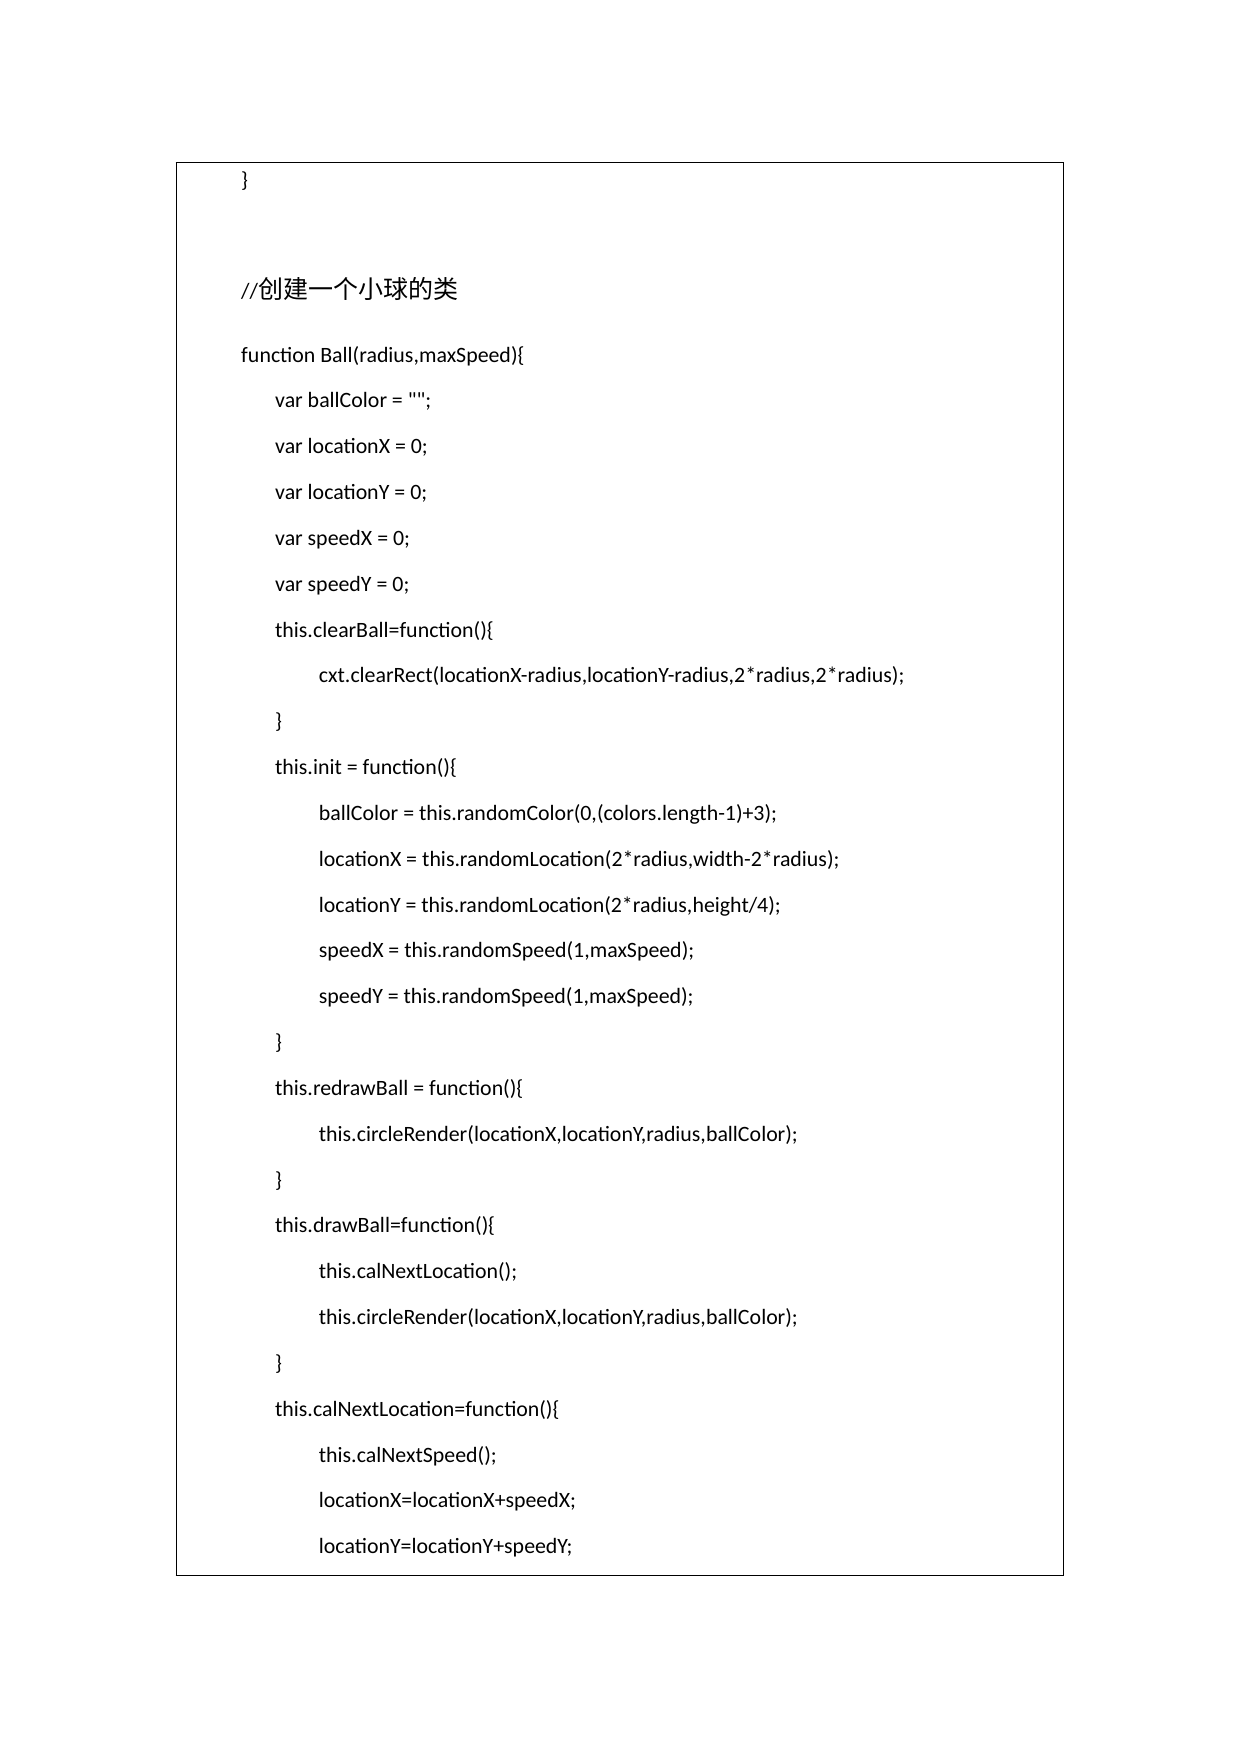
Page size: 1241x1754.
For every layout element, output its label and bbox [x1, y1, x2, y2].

table_header [177, 163, 1063, 1574]
